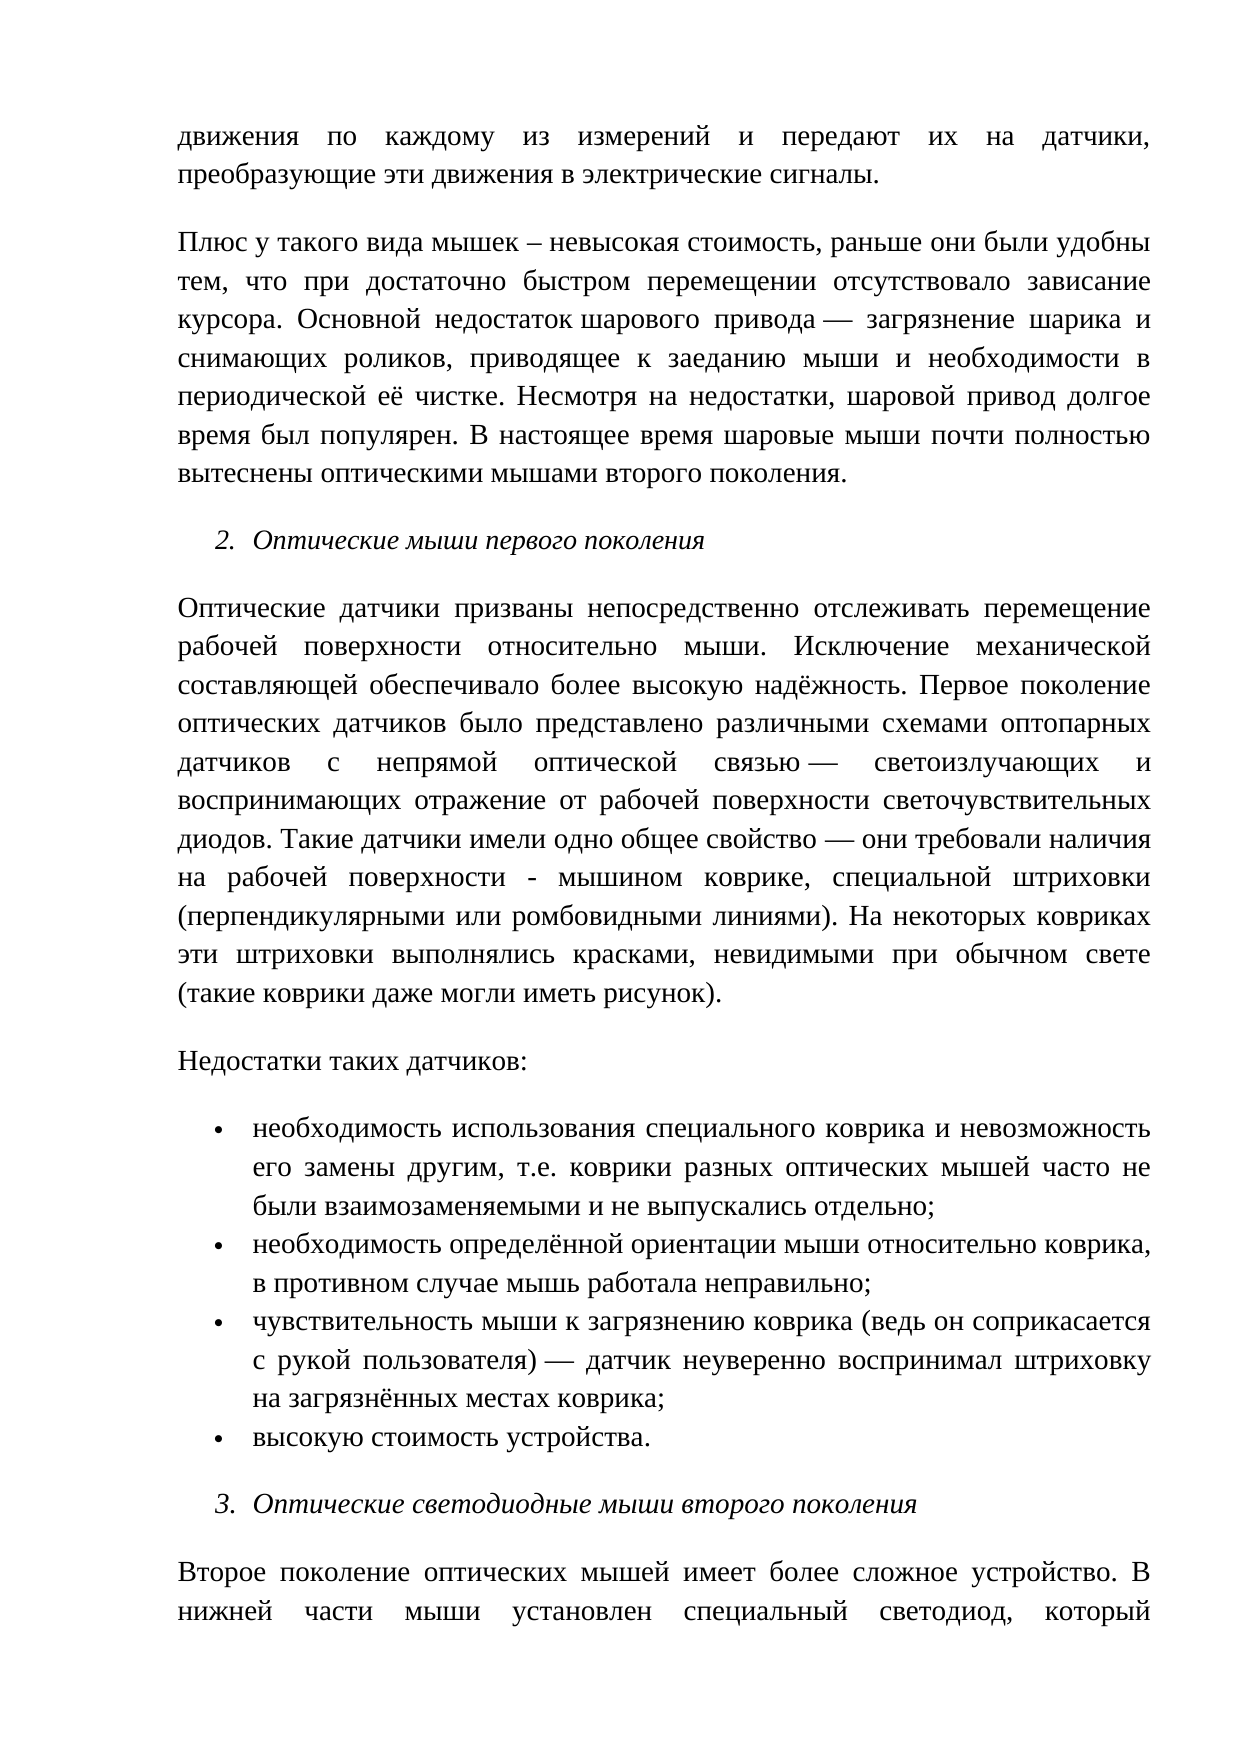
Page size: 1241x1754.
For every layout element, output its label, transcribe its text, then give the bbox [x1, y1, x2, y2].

text Недостатки таких датчиков: [177, 1120, 1152, 1153]
list Оптические светодиодные мыши второго поколения [215, 1564, 1152, 1597]
list необходимость определённой ориентации мыши относительно коврика, в противном случае мышь работала неправильно; [215, 1303, 1152, 1375]
text Плюс у такого вида мышек – невысокая стоимость, раньше они были удобны тем, что при достаточно быстром перемещении отсутствовало зависание курсора. Основной недостаток шарового привода — загрязнение шарика и снимающих роликов, приводящее к заеданию мыши и необходимости в периодической её чистке. Несмотря на недостатки, шаровой привод долгое время был популярен. В настоящее время шаровые мыши почти полностью вытеснены оптическими мышами второго поколения. [177, 301, 1152, 566]
list чувствительность мыши к загрязнению коврика (ведь он соприкасается с рукой пользователя) — датчик неуверенно воспринимал штриховку на загрязнённых местах коврика; [215, 1380, 1152, 1491]
text В шаровом приводе движение мыши передается на выступающий из корпуса обрезиненный стальной шарик. Два прижатых к шарику ролика снимают его движения по каждому из измерений и передают их на датчики, преобразующие эти движения в электрические сигналы. [177, 118, 1152, 267]
list Оптические мыши первого поколения [215, 600, 1152, 633]
text Оптические датчики призваны непосредственно отслеживать перемещение рабочей поверхности относительно мыши. Исключение механической составляющей обеспечивало более высокую надёжность. Первое поколение оптических датчиков было представлено различными схемами оптопарных датчиков с непрямой оптической связью — светоизлучающих и воспринимающих отражение от рабочей поверхности светочувствительных диодов. Такие датчики имели одно общее свойство — они требовали наличия на рабочей поверхности - мышином коврике, специальной штриховки (перпендикулярными или ромбовидными линиями). На некоторых ковриках эти штриховки выполнялись красками, невидимыми при обычном свете (такие коврики даже могли иметь рисунок). [177, 667, 1152, 1086]
list высокую стоимость устройства. [215, 1496, 1152, 1529]
list необходимость использования специального коврика и невозможность его замены другим, т.е. коврики разных оптических мышей часто не были взаимозаменяемыми и не выпускались отдельно; [215, 1188, 1152, 1298]
